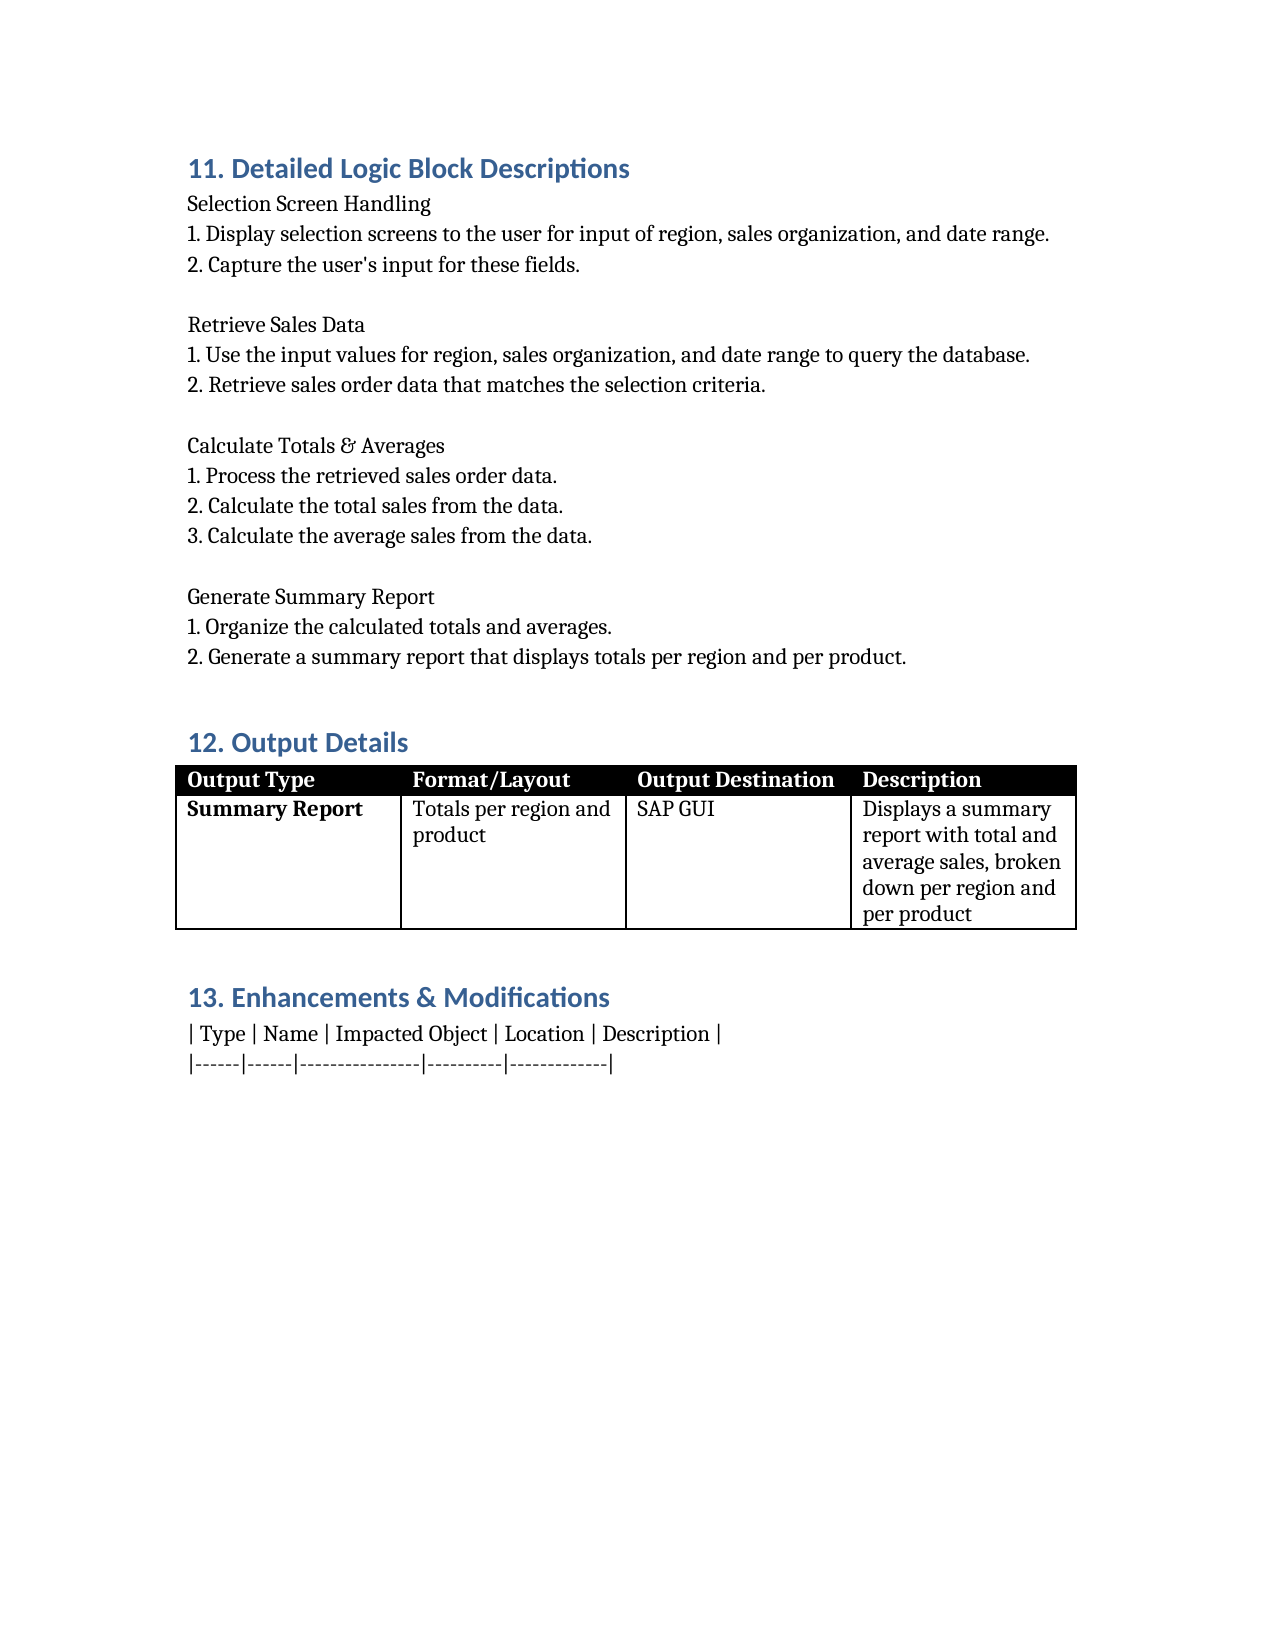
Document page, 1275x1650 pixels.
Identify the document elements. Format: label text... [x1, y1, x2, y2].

table_header Format/Layout [401, 767, 626, 794]
table_header Output Destination [626, 767, 851, 794]
table_cell Totals per region and product [402, 796, 625, 927]
table_header Description [851, 767, 1075, 794]
text | Type | Name | Impacted Object | Location | Description | |------|------|----------------|----------|-------------| [187, 1021, 1087, 1077]
text Selection Screen Handling 1. Display selection screens to the user for input of region, sales organization, and date range. 2. Capture the user's input for these fields. Retrieve Sales Data 1. Use the input values for region, sales organization, and date range to query the database. 2. Retrieve sales order data that matches the selection criteria. Calculate Totals & Averages 1. Process the retrieved sales order data. 2. Calculate the total sales from the data. 3. Calculate the average sales from the data. Generate Summary Report 1. Organize the calculated totals and averages. 2. Generate a summary report that displays totals per region and per product. [187, 191, 1087, 670]
subtitle 11. Detailed Logic Block Descriptions [187, 150, 1087, 186]
table_header Output Type [177, 767, 401, 794]
subtitle 12. Output Details [187, 724, 1087, 760]
table_cell Summary Report [177, 796, 400, 927]
table_cell SAP GUI [627, 796, 850, 927]
table_cell Displays a summary report with total and average sales, broken down per region and per product [852, 796, 1075, 927]
subtitle 13. Enhancements & Modifications [187, 979, 1087, 1015]
